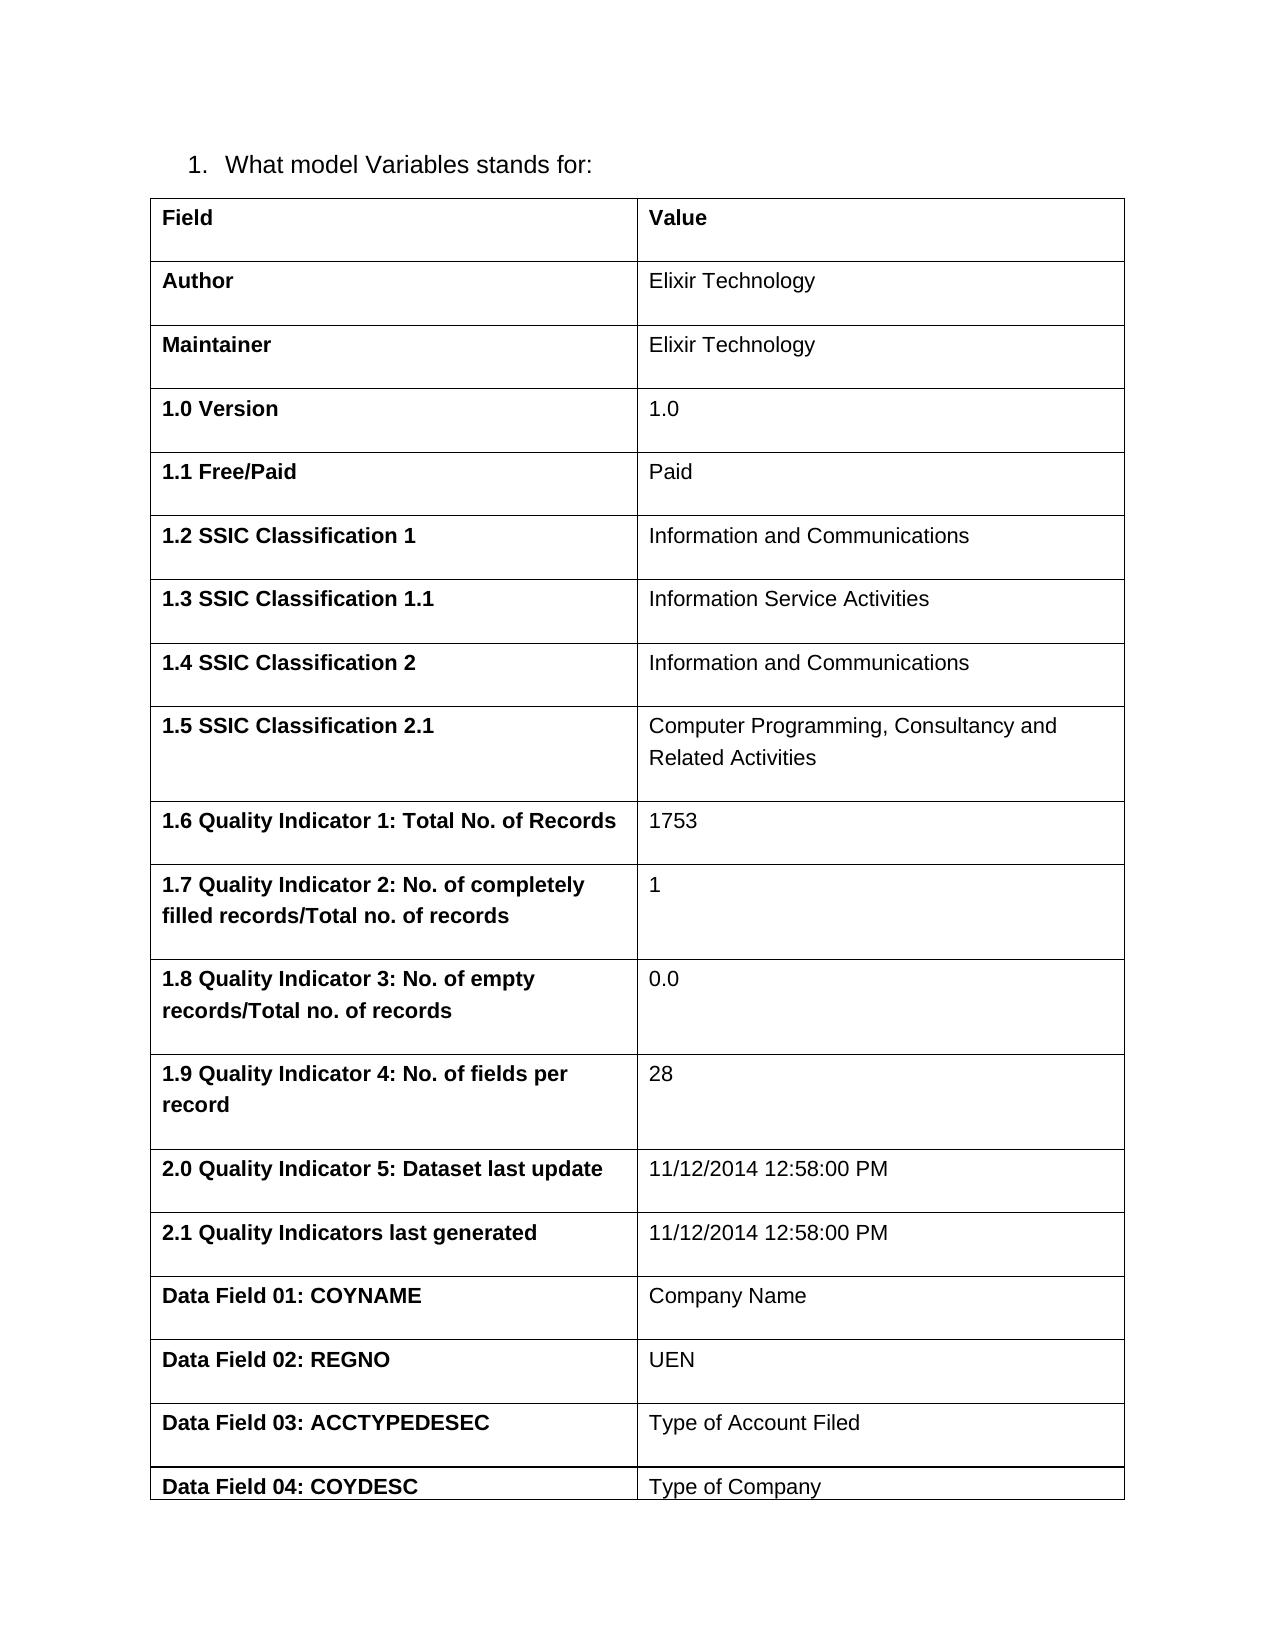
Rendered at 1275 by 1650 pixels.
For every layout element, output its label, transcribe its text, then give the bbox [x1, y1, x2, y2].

table_cell 1753 [638, 802, 1124, 864]
table_cell 1.0 [638, 389, 1124, 452]
table_cell 1.0 Version [151, 389, 637, 452]
table_cell Author [151, 262, 637, 325]
table_cell Data Field 03: ACCTYPEDESEC [151, 1404, 637, 1466]
table_cell 0.0 [638, 960, 1124, 1054]
table_header Field [151, 199, 637, 261]
table_cell Data Field 01: COYNAME [151, 1277, 637, 1339]
table_cell 2.0 Quality Indicator 5: Dataset last update [151, 1150, 637, 1212]
table_cell 11/12/2014 12:58:00 PM [638, 1213, 1124, 1276]
table_header Value [638, 199, 1124, 261]
table_cell 1.5 SSIC Classification 2.1 [151, 707, 637, 801]
table_cell 1.8 Quality Indicator 3: No. of empty records/Total no. of records [151, 960, 637, 1054]
table_cell 1.2 SSIC Classification 1 [151, 516, 637, 579]
list What model Variables stands for: [187, 150, 1125, 179]
table_cell Company Name [638, 1277, 1124, 1339]
table_cell 1.9 Quality Indicator 4: No. of fields per record [151, 1055, 637, 1149]
table_cell Information and Communications [638, 516, 1124, 579]
table_cell Information and Communications [638, 644, 1124, 706]
table_cell 1.6 Quality Indicator 1: Total No. of Records [151, 802, 637, 864]
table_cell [151, 1468, 637, 1499]
table_cell 1.4 SSIC Classification 2 [151, 644, 637, 706]
table_cell 1.3 SSIC Classification 1.1 [151, 580, 637, 642]
table_cell 1.7 Quality Indicator 2: No. of completely filled records/Total no. of records [151, 865, 637, 959]
table_cell Data Field 02: REGNO [151, 1340, 637, 1403]
table_cell 1 [638, 865, 1124, 959]
table_cell 28 [638, 1055, 1124, 1149]
table_cell Paid [638, 453, 1124, 515]
table_cell 11/12/2014 12:58:00 PM [638, 1150, 1124, 1212]
table_cell UEN [638, 1340, 1124, 1403]
table_cell 1.1 Free/Paid [151, 453, 637, 515]
table_cell Elixir Technology [638, 262, 1124, 325]
table_cell Maintainer [151, 326, 637, 388]
table_cell Information Service Activities [638, 580, 1124, 642]
table_cell Type of Account Filed [638, 1404, 1124, 1466]
table_cell Computer Programming, Consultancy and Related Activities [638, 707, 1124, 801]
table_cell Elixir Technology [638, 326, 1124, 388]
table_cell Type of Company [638, 1468, 1124, 1499]
table_cell 2.1 Quality Indicators last generated [151, 1213, 637, 1276]
